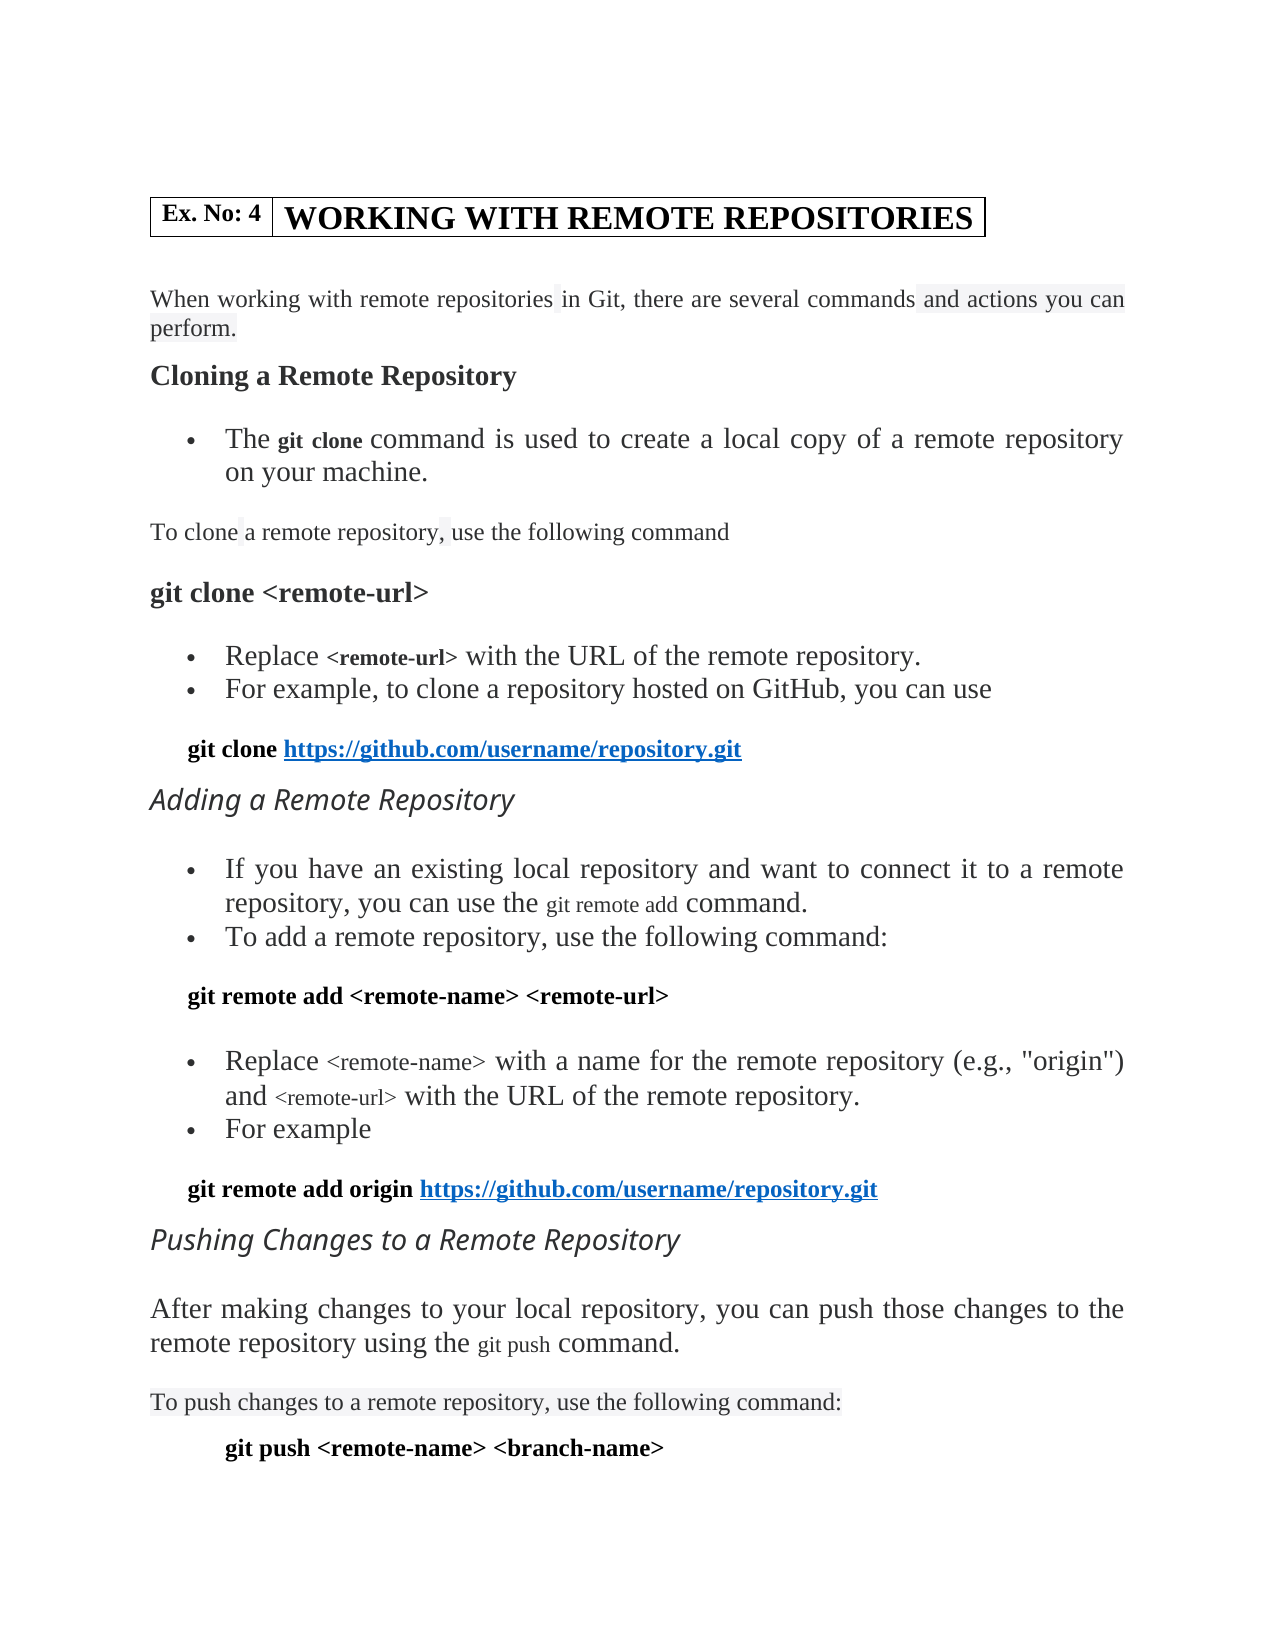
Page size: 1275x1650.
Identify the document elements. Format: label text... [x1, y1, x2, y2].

subtitle Adding a Remote Repository [150, 779, 1125, 819]
list Replace <remote-name> with a name for the remote repository (e.g., "origin") and <remote-url> with the URL of the remote repository. [187, 1039, 1125, 1111]
list If you have an existing local repository and want to connect it to a remote repository, you can use the git remote add command. [187, 852, 1125, 919]
text git remote add <remote-name> <remote-url> [150, 981, 1125, 1010]
list For example, to clone a repository hosted on GitHub, you can use [187, 671, 1125, 705]
table_header Ex. No: 4 [151, 198, 272, 236]
text git push <remote-name> <branch-name> [150, 1433, 1125, 1462]
text git clone <remote-url> [150, 575, 1125, 609]
text To clone a remote repository, use the following command [244, 517, 439, 546]
subtitle Pushing Changes to a Remote Repository [150, 1219, 1125, 1259]
list To add a remote repository, use the following command: [187, 919, 1125, 952]
list For example [187, 1111, 1125, 1145]
text git remote add origin https://github.com/username/repository.git [150, 1174, 1125, 1203]
text To push changes to a remote repository, use the following command: [150, 1387, 1125, 1416]
list Replace <remote-url> with the URL of the remote repository. [187, 638, 1125, 671]
text Cloning a Remote Repository [150, 358, 1125, 392]
text When working with remote repositories in Git, there are several commands and actions you can perform. [150, 284, 1125, 342]
table_header WORKING WITH REMOTE REPOSITORIES [273, 198, 984, 236]
text After making changes to your local repository, you can push those changes to the remote repository using the git push command. [150, 1291, 1125, 1358]
list The git clone command is used to create a local copy of a remote repository on your machine. [187, 421, 1125, 488]
text git clone https://github.com/username/repository.git [150, 734, 1125, 763]
text To clone a remote repository, use the following command [451, 517, 1125, 546]
